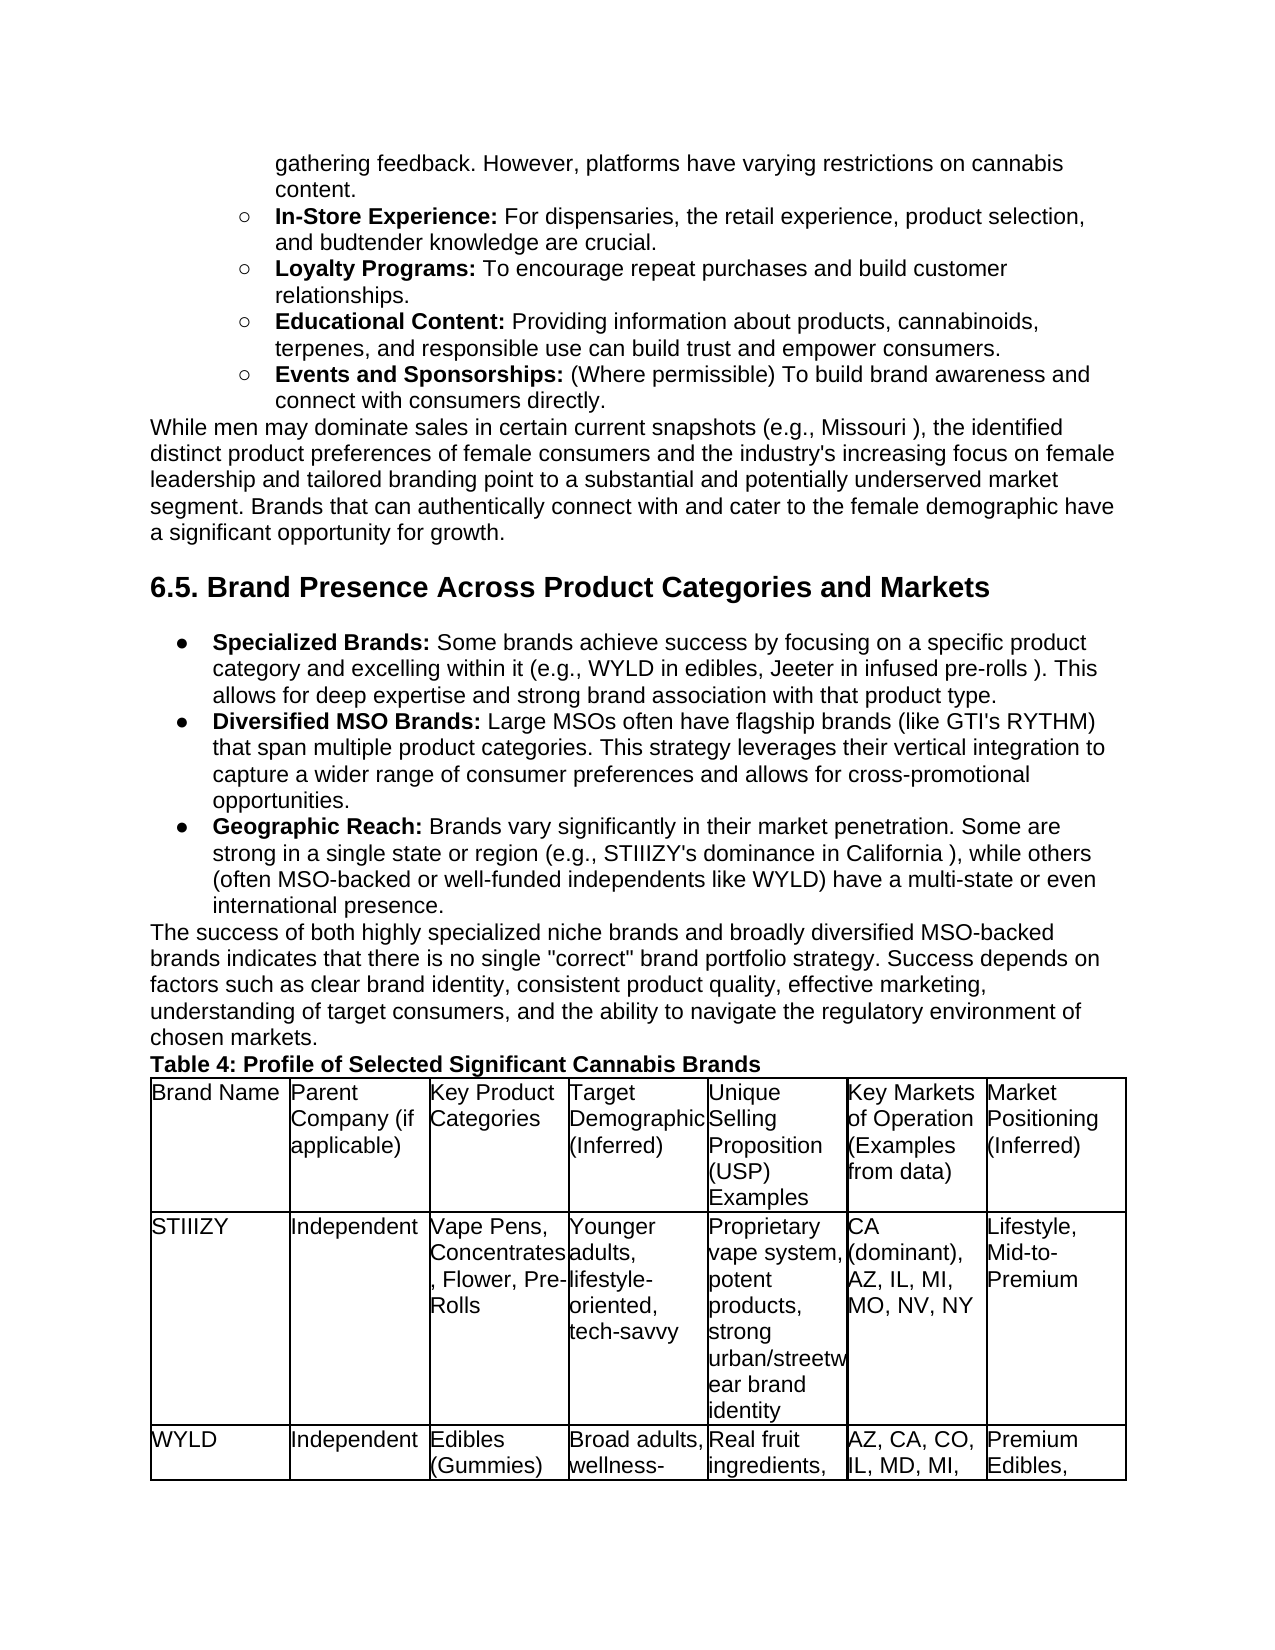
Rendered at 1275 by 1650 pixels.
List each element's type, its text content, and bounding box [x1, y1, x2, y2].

table_cell Lifestyle, Mid-to-Premium [988, 1213, 1125, 1424]
table_cell Broad adults, wellness-focused, new/experienced edible users [570, 1426, 707, 1478]
text Table 4: Profile of Selected Significant Cannabis Brands [150, 1051, 1125, 1077]
table_cell WYLD [152, 1426, 289, 1478]
list Geographic Reach: Brands vary significantly in their market penetration. Some are strong in a single state or region (e.g., STIIIZY's dominance in California ), while others (often MSO-backed or well-funded independents like WYLD) have a multi-state or even international presence. [175, 813, 1125, 919]
table_header Target Demographic (Inferred) [570, 1079, 707, 1211]
list Specialized Brands: Some brands achieve success by focusing on a specific product category and excelling within it (e.g., WYLD in edibles, Jeeter in infused pre-rolls ). This allows for deep expertise and strong brand association with that product type. [175, 629, 1125, 708]
table_header Key Markets of Operation (Examples from data) [849, 1079, 986, 1211]
list In-Store Experience: For dispensaries, the retail experience, product selection, and budtender knowledge are crucial. [237, 203, 1125, 255]
list Events and Sponsorships: (Where permissible) To build brand awareness and connect with consumers directly. [237, 361, 1125, 413]
table_header Key Product Categories [431, 1079, 568, 1211]
table_header Market Positioning (Inferred) [988, 1079, 1125, 1211]
subtitle 6.5. Brand Presence Across Product Categories and Markets [150, 570, 1125, 604]
table_cell Independent [291, 1213, 429, 1424]
table_cell AZ, CA, CO, IL, MD, MI, MO, NJ, NV, NY, OR, WA, AB, ON [849, 1426, 986, 1478]
table_cell Younger adults, lifestyle-oriented, tech-savvy [570, 1213, 707, 1424]
text The success of both highly specialized niche brands and broadly diversified MSO-backed brands indicates that there is no single "correct" brand portfolio strategy. Success depends on factors such as clear brand identity, consistent product quality, effective marketing, understanding of target consumers, and the ability to navigate the regulatory environment of chosen markets. [150, 919, 1125, 1051]
table_cell Real fruit ingredients, natural flavors, consistent dosing, appealing packaging, wide flavor/effect variety [709, 1426, 846, 1478]
table_cell Independent [291, 1426, 429, 1478]
table_cell CA (dominant), AZ, IL, MI, MO, NV, NY [849, 1213, 986, 1424]
table_cell STIIIZY [152, 1213, 289, 1424]
table_cell Edibles (Gummies) [431, 1426, 568, 1478]
table_cell Proprietary vape system, potent products, strong urban/streetwear brand identity [709, 1213, 846, 1424]
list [237, 150, 1125, 203]
table_header Unique Selling Proposition (USP) Examples [709, 1079, 846, 1211]
list Diversified MSO Brands: Large MSOs often have flagship brands (like GTI's RYTHM) that span multiple product categories. This strategy leverages their vertical integration to capture a wider range of consumer preferences and allows for cross-promotional opportunities. [175, 708, 1125, 813]
table_header Parent Company (if applicable) [291, 1079, 429, 1211]
table_header Brand Name [152, 1079, 289, 1211]
list Educational Content: Providing information about products, cannabinoids, terpenes, and responsible use can build trust and empower consumers. [237, 308, 1125, 361]
text While men may dominate sales in certain current snapshots (e.g., Missouri ), the identified distinct product preferences of female consumers and the industry's increasing focus on female leadership and tailored branding point to a substantial and potentially underserved market segment. Brands that can authentically connect with and cater to the female demographic have a significant opportunity for growth. [150, 413, 1125, 545]
list Loyalty Programs: To encourage repeat purchases and build customer relationships. [237, 255, 1125, 308]
table_cell Vape Pens, Concentrates, Flower, Pre-Rolls [431, 1213, 568, 1424]
table_cell Premium Edibles, Wellness, Approachable [988, 1426, 1125, 1478]
